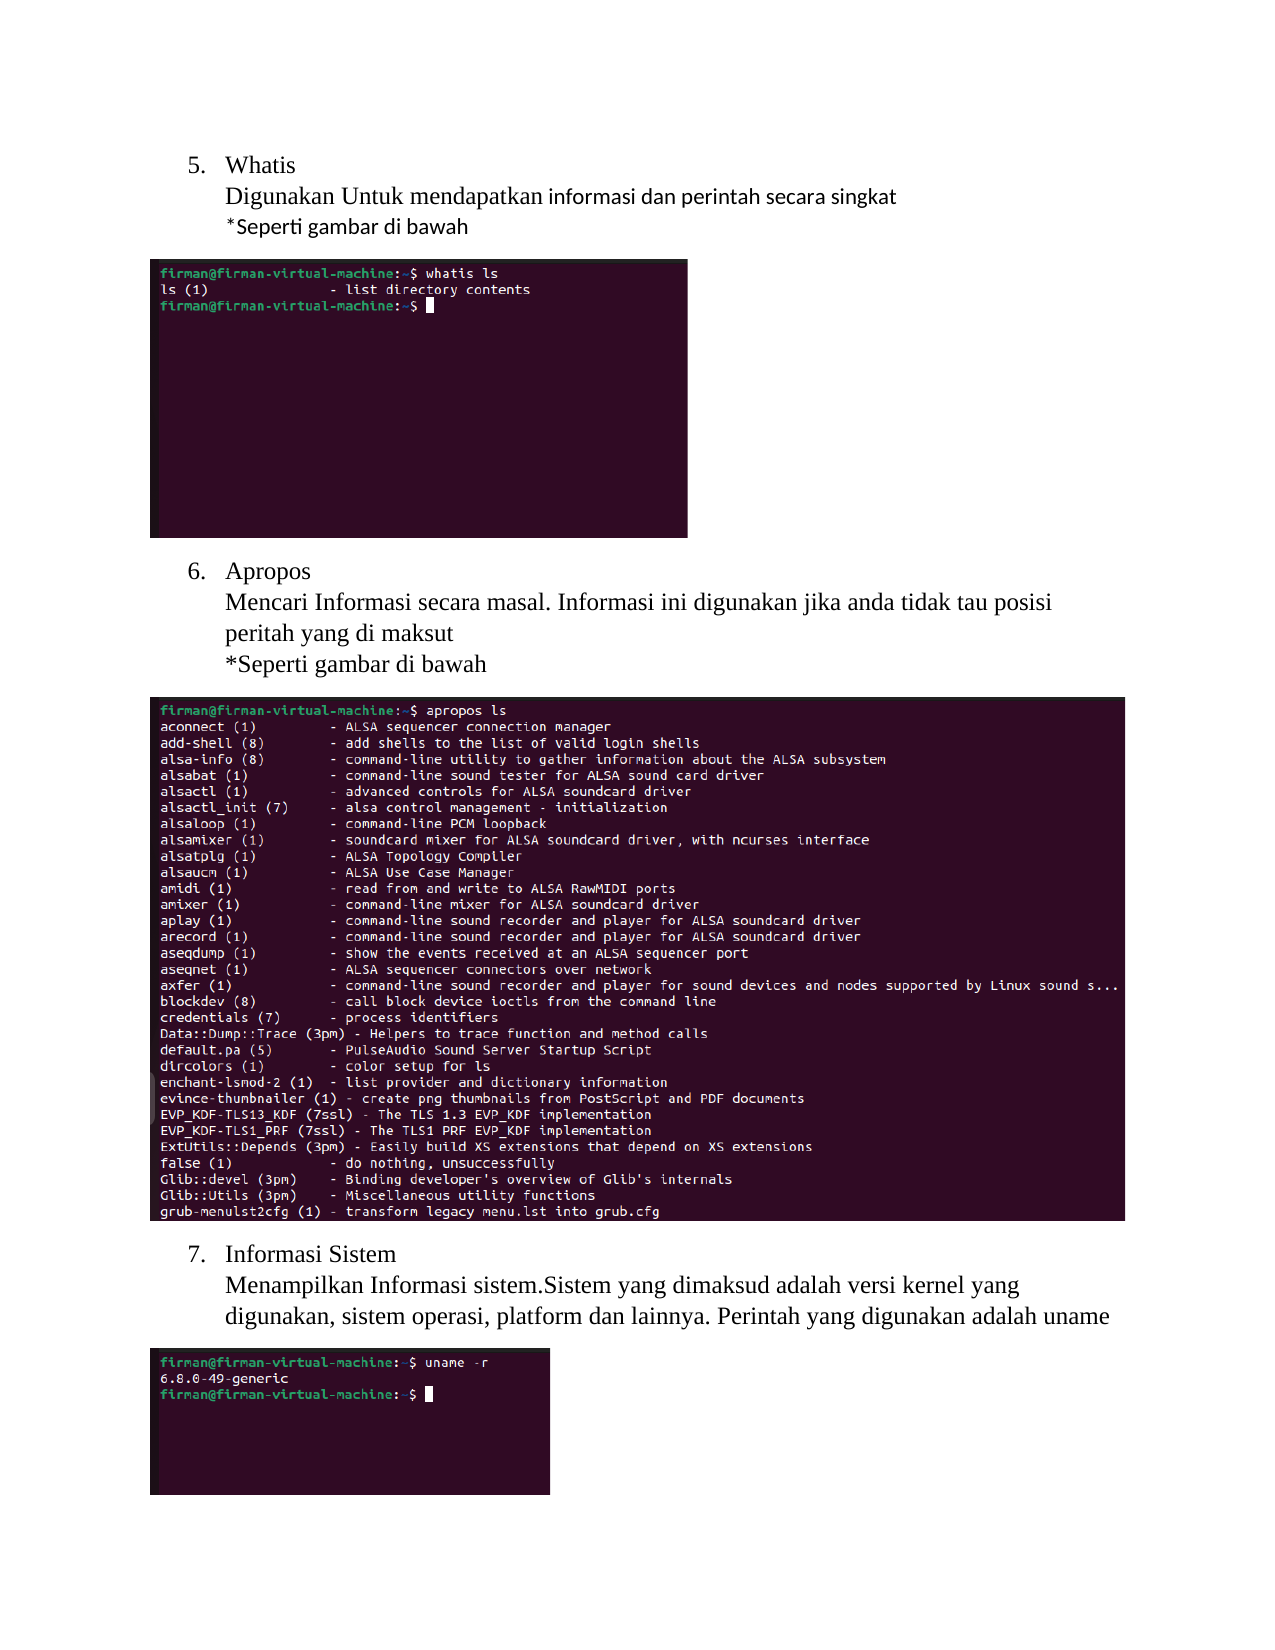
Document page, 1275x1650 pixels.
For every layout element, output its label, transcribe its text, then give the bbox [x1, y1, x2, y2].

list Digunakan Untuk mendapatkan informasi dan perintah secara singkat [225, 181, 1125, 210]
list Apropos [187, 556, 1125, 585]
list Mencari Informasi secara masal. Informasi ini digunakan jika anda tidak tau posisi peritah yang di maksut [225, 587, 1125, 647]
list Menampilkan Informasi sistem.Sistem yang dimaksud adalah versi kernel yang digunakan, sistem operasi, platform dan lainnya. Perintah yang digunakan adalah uname [225, 1270, 1125, 1330]
picture [150, 259, 688, 538]
list *Seperti gambar di bawah [225, 649, 1125, 678]
list Informasi Sistem [187, 1239, 1125, 1268]
picture [150, 1348, 550, 1495]
picture [150, 697, 1125, 1221]
list Whatis [187, 150, 1125, 179]
list *Seperti gambar di bawah [225, 212, 1125, 240]
